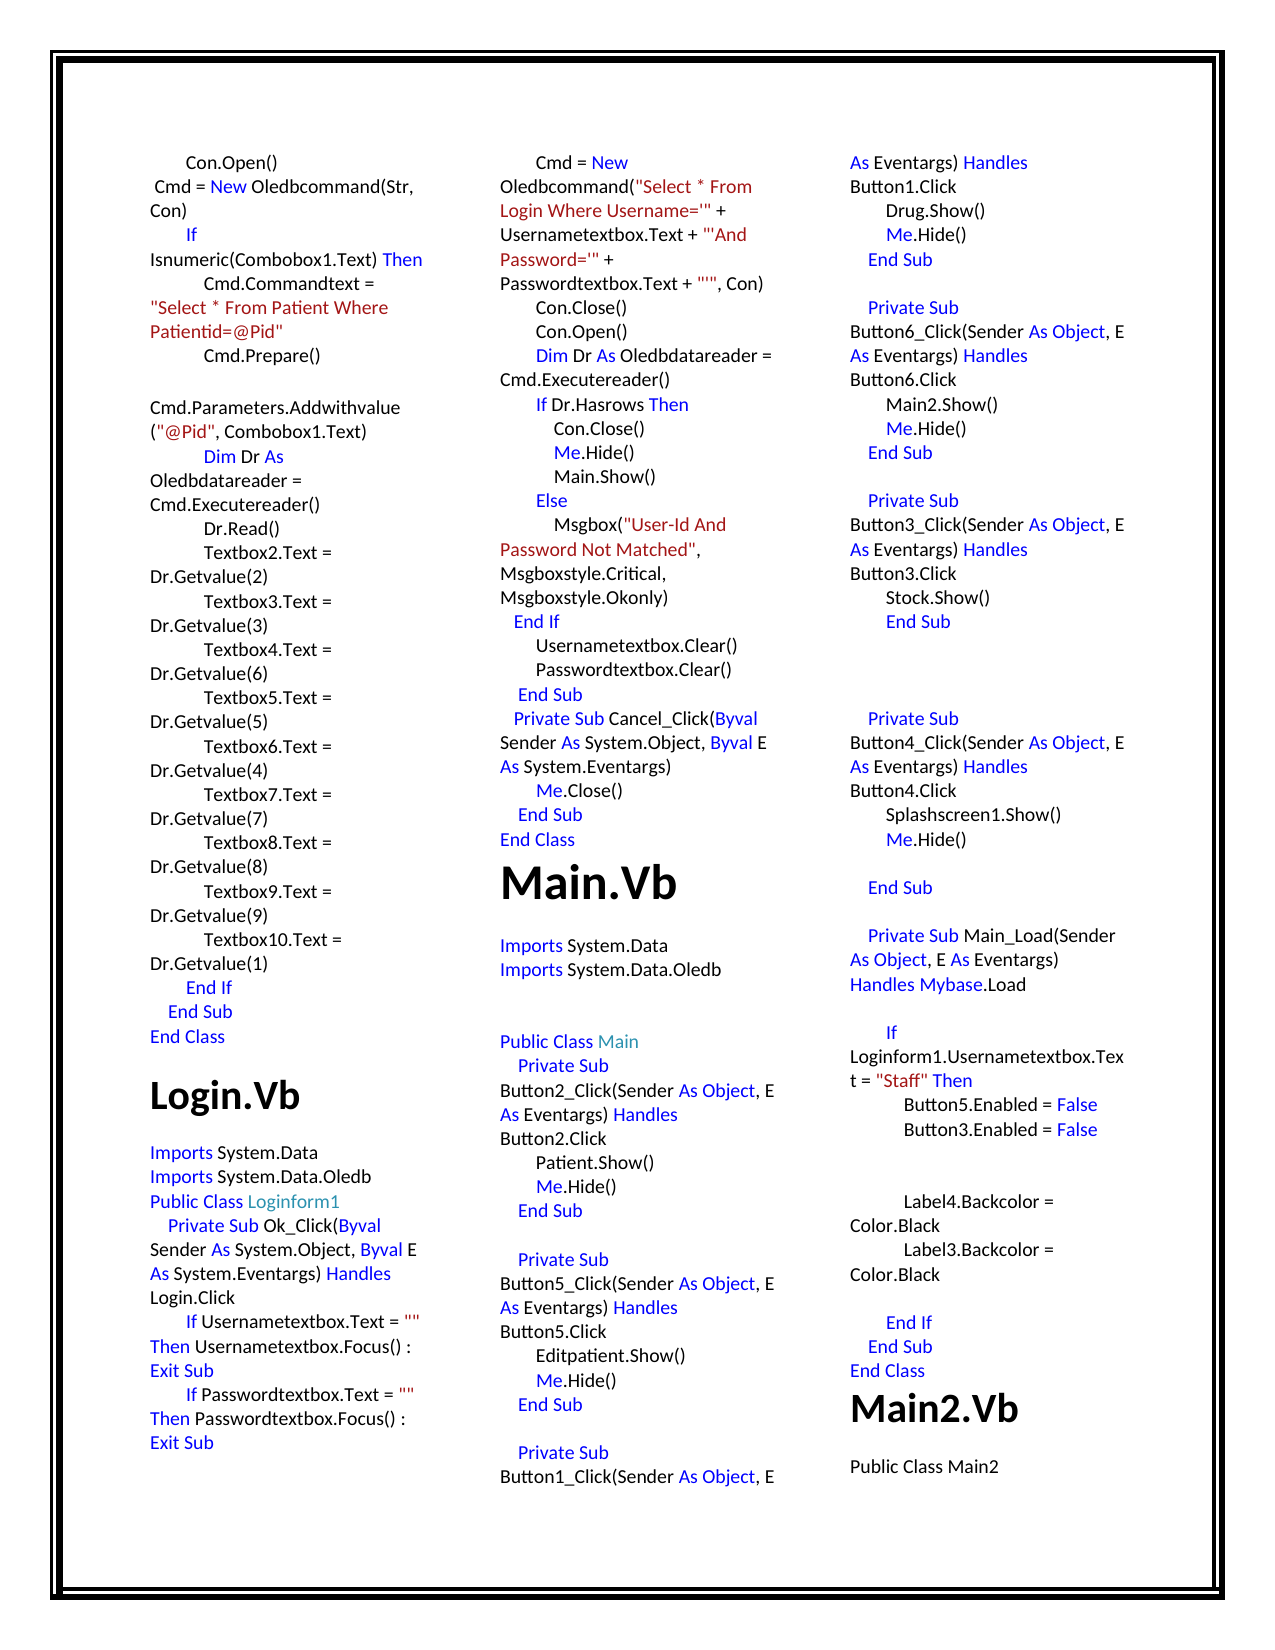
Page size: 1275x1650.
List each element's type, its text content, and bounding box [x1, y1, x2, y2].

text Cmd = New Oledbcommand("Select * From Login Where Username='" + Usernametextbox.Text + "'And Password='" + Passwordtextbox.Text + "'", Con) [500, 150, 775, 295]
text Me.Close() [500, 778, 775, 802]
text End Sub [850, 440, 1125, 464]
text Private Sub Button4_Click(Sender As Object, E As Eventargs) Handles Button4.Click [850, 706, 1125, 802]
text Con.Open() [150, 150, 425, 174]
text Private Sub Button6_Click(Sender As Object, E As Eventargs) Handles Button6.Click [850, 295, 1125, 392]
text End Sub [850, 1334, 1125, 1358]
text Private Sub Ok_Click(Byval Sender As System.Object, Byval E As System.Eventargs) Handles Login.Click [150, 1213, 425, 1310]
text Cmd = New Oledbcommand(Str, Con) [150, 174, 425, 222]
text Textbox8.Text = Dr.Getvalue(8) [150, 831, 425, 879]
text End Class [500, 827, 775, 851]
text End If [500, 609, 775, 633]
text Drug.Show() [850, 198, 1125, 222]
text End Class [850, 1358, 1125, 1382]
text Me.Hide() [500, 440, 775, 464]
text Imports System.Data [500, 933, 775, 957]
text Textbox4.Text = Dr.Getvalue(6) [150, 637, 425, 686]
text End Sub [850, 247, 1125, 271]
text If Loginform1.Usernametextbox.Text = "Staff" Then [850, 1020, 1125, 1092]
text Con.Open() [500, 319, 775, 343]
text Editpatient.Show() [500, 1343, 775, 1368]
text Private Sub Cancel_Click(Byval Sender As System.Object, Byval E As System.Eventargs) [500, 706, 775, 778]
text Me.Hide() [850, 222, 1125, 247]
text Public Class Main2 [850, 1454, 1125, 1478]
text End If [850, 1310, 1125, 1334]
text Login.Vb [150, 1069, 425, 1120]
text Button3.Enabled = False [850, 1117, 1125, 1141]
text Private Sub Button1_Click(Sender As Object, E As Eventargs) Handles Button1.Click [500, 1440, 775, 1488]
text Textbox10.Text = Dr.Getvalue(1) [150, 927, 425, 976]
text Stock.Show() [850, 585, 1125, 609]
text Private Sub Button2_Click(Sender As Object, E As Eventargs) Handles Button2.Click [500, 1053, 775, 1150]
text Private Sub Button1_Click(Sender As Object, E As Eventargs) Handles Button1.Click [850, 150, 1125, 198]
text Splashscreen1.Show() [850, 802, 1125, 827]
text Label3.Backcolor = Color.Black [850, 1237, 1125, 1286]
text End Sub [500, 682, 775, 706]
text Patient.Show() [500, 1150, 775, 1174]
text Dim Dr As Oledbdatareader = Cmd.Executereader() [150, 444, 425, 516]
text Imports System.Data [150, 1141, 425, 1165]
text Dim Dr As Oledbdatareader = Cmd.Executereader() [500, 343, 775, 392]
text End Sub [500, 802, 775, 827]
text If Dr.Hasrows Then [500, 392, 775, 416]
text Me.Hide() [850, 416, 1125, 440]
text Label4.Backcolor = Color.Black [850, 1189, 1125, 1237]
text Private Sub Button3_Click(Sender As Object, E As Eventargs) Handles Button3.Click [850, 488, 1125, 585]
text Main.Show() [500, 464, 775, 488]
text Dr.Read() [150, 516, 425, 541]
text If Usernametextbox.Text = "" Then Usernametextbox.Focus() : Exit Sub [150, 1310, 425, 1382]
text Main2.Vb [850, 1382, 1125, 1433]
text Private Sub Main_Load(Sender As Object, E As Eventargs) Handles Mybase.Load [850, 923, 1125, 996]
text Passwordtextbox.Clear() [500, 657, 775, 682]
text Textbox3.Text = Dr.Getvalue(3) [150, 589, 425, 637]
text If Isnumeric(Combobox1.Text) Then [150, 222, 425, 271]
text Textbox2.Text = Dr.Getvalue(2) [150, 541, 425, 589]
text Public Class Loginform1 [150, 1189, 425, 1213]
text End Sub [500, 1392, 775, 1416]
text End Sub [500, 1198, 775, 1223]
text Me.Hide() [850, 827, 1125, 851]
text Textbox6.Text = Dr.Getvalue(4) [150, 734, 425, 782]
text End Sub [150, 1000, 425, 1024]
text Cmd.Parameters.Addwithvalue("@Pid", Combobox1.Text) [150, 367, 425, 444]
text Button5.Enabled = False [850, 1092, 1125, 1117]
text Cmd.Prepare() [150, 343, 425, 367]
text Main.Vb [500, 851, 775, 912]
text Usernametextbox.Clear() [500, 633, 775, 657]
text Imports System.Data.Oledb [150, 1165, 425, 1189]
text If Passwordtextbox.Text = "" Then Passwordtextbox.Focus() : Exit Sub [150, 1382, 425, 1455]
text Textbox7.Text = Dr.Getvalue(7) [150, 782, 425, 831]
text Con.Close() [500, 295, 775, 319]
text Msgbox("User-Id And Password Not Matched", Msgboxstyle.Critical, Msgboxstyle.Okonly) [500, 512, 775, 609]
text Me.Hide() [500, 1368, 775, 1392]
text Me.Hide() [500, 1174, 775, 1198]
text Imports System.Data.Oledb [500, 957, 775, 981]
text Private Sub Button5_Click(Sender As Object, E As Eventargs) Handles Button5.Click [500, 1247, 775, 1343]
text Textbox5.Text = Dr.Getvalue(5) [150, 686, 425, 734]
text Main2.Show() [850, 392, 1125, 416]
text End If [150, 976, 425, 1000]
text End Sub [850, 875, 1125, 899]
text Textbox9.Text = Dr.Getvalue(9) [150, 879, 425, 927]
text Else [500, 488, 775, 512]
text Cmd.Commandtext = "Select * From Patient Where Patientid=@Pid" [150, 271, 425, 343]
text End Sub [850, 609, 1125, 633]
text End Class [150, 1024, 425, 1048]
text Public Class Main [500, 1029, 775, 1053]
text Con.Close() [500, 416, 775, 440]
